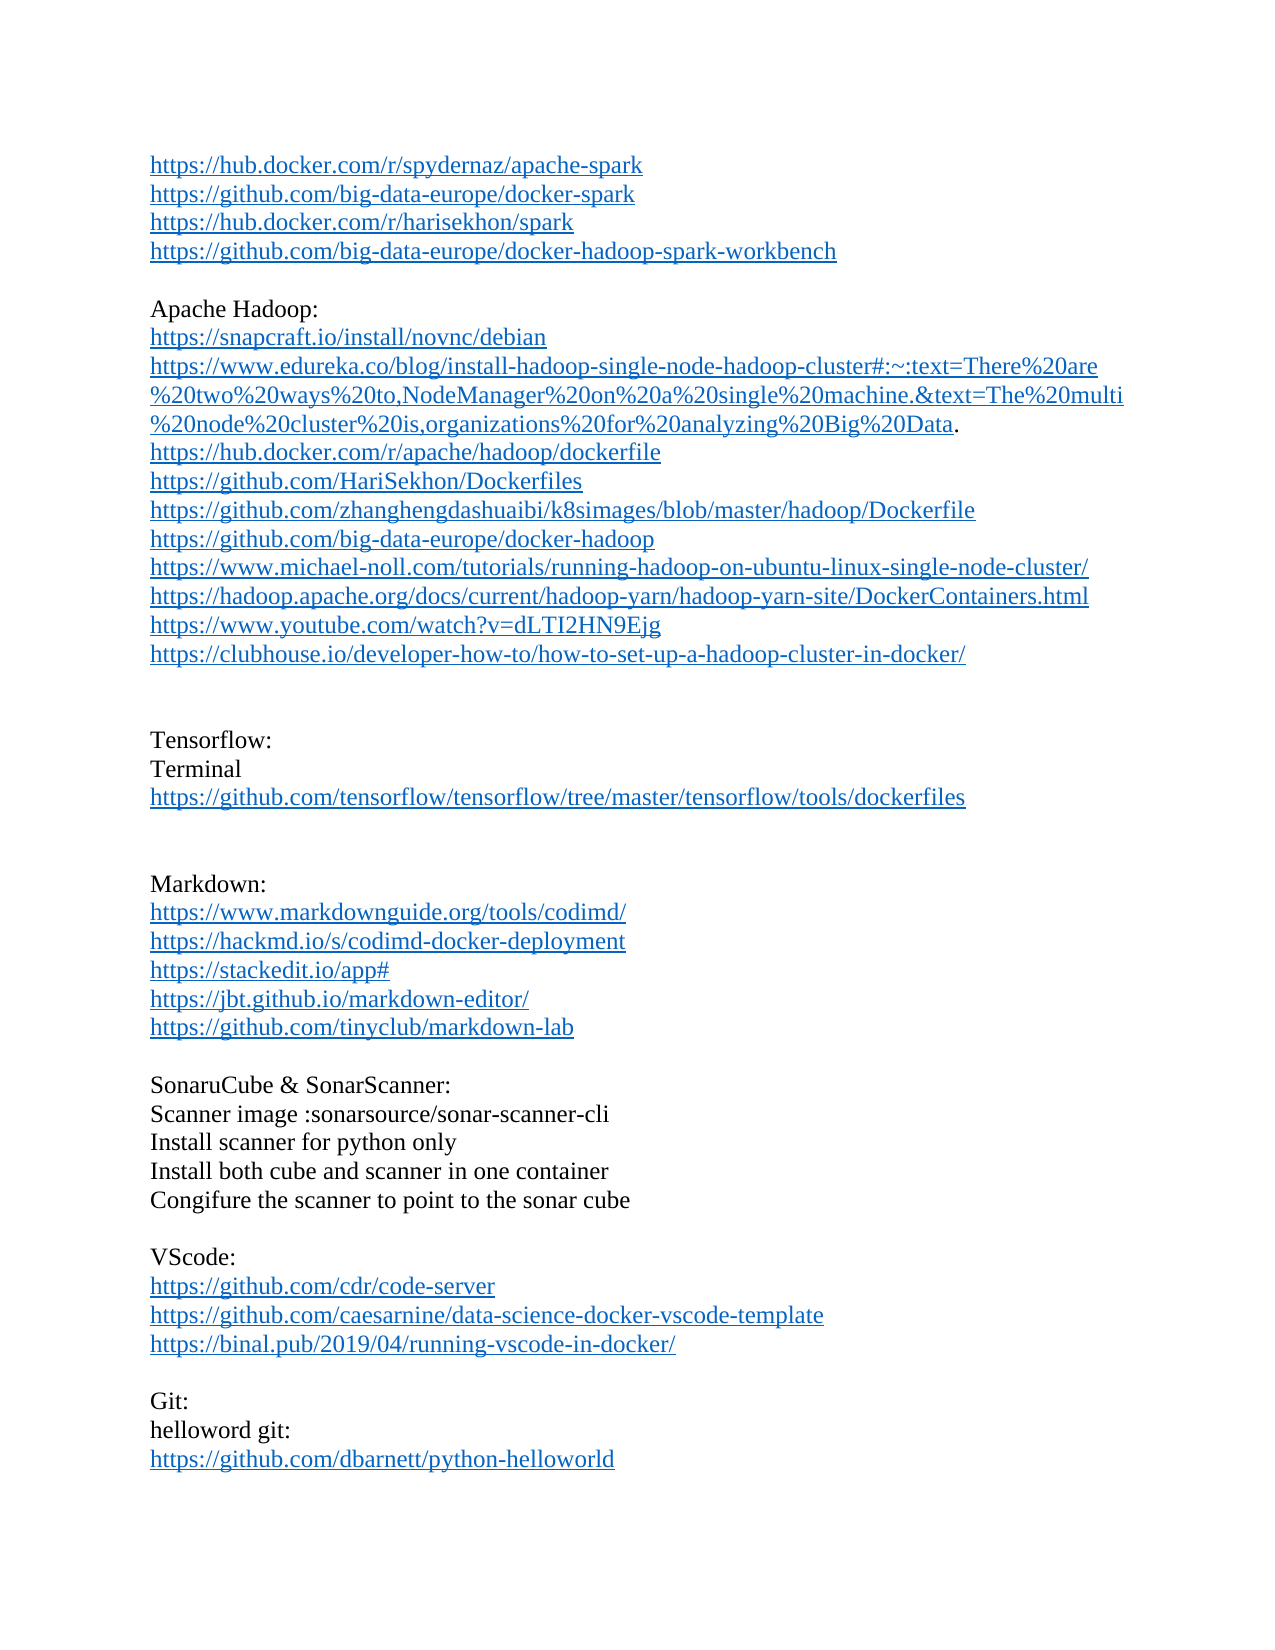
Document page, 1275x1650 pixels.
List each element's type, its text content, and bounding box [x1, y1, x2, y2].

text https://github.com/big-data-europe/docker-spark [150, 179, 1125, 207]
text https://hadoop.apache.org/docs/current/hadoop-yarn/hadoop-yarn-site/DockerContainers.html [150, 581, 1125, 610]
text https://binal.pub/2019/04/running-vscode-in-docker/ [150, 1329, 1125, 1357]
text https://www.edureka.co/blog/install-hadoop-single-node-hadoop-cluster#:~:text=There%20are%20two%20ways%20to,NodeManager%20on%20a%20single%20machine.&text=The%20multi%20node%20cluster%20is,organizations%20for%20analyzing%20Big%20Data. [150, 351, 1125, 437]
text Terminal [150, 754, 1125, 782]
text VScode: [150, 1242, 1125, 1271]
text Install both cube and scanner in one container [150, 1156, 1125, 1185]
text SonaruCube & SonarScanner: [150, 1070, 1125, 1099]
text https://hub.docker.com/r/apache/hadoop/dockerfile [150, 437, 1125, 466]
text https://hackmd.io/s/codimd-docker-deployment [150, 926, 1125, 955]
text https://github.com/cdr/code-server [150, 1271, 1125, 1300]
text Congifure the scanner to point to the sonar cube [150, 1185, 1125, 1214]
text https://www.youtube.com/watch?v=dLTI2HN9Ejg [150, 610, 1125, 639]
text https://github.com/big-data-europe/docker-hadoop [150, 524, 1125, 552]
text Install scanner for python only [150, 1127, 1125, 1156]
text https://github.com/caesarnine/data-science-docker-vscode-template [150, 1300, 1125, 1329]
text Tensorflow: [150, 725, 1125, 754]
text https://jbt.github.io/markdown-editor/ [150, 984, 1125, 1012]
text https://clubhouse.io/developer-how-to/how-to-set-up-a-hadoop-cluster-in-docker/ [150, 639, 1125, 667]
text https://www.markdownguide.org/tools/codimd/ [150, 897, 1125, 926]
text https://github.com/dbarnett/python-helloworld [150, 1444, 1125, 1472]
text Scanner image :sonarsource/sonar-scanner-cli [150, 1099, 1125, 1127]
text https://hub.docker.com/r/harisekhon/spark [150, 207, 1125, 236]
text https://github.com/HariSekhon/Dockerfiles [150, 466, 1125, 495]
text https://github.com/tinyclub/markdown-lab [150, 1012, 1125, 1041]
text Apache Hadoop: [150, 294, 1125, 322]
text Markdown: [150, 869, 1125, 897]
text helloword git: [150, 1415, 1125, 1444]
text Git: [150, 1386, 1125, 1415]
text https://github.com/zhanghengdashuaibi/k8simages/blob/master/hadoop/Dockerfile [150, 495, 1125, 524]
text https://www.michael-noll.com/tutorials/running-hadoop-on-ubuntu-linux-single-node-cluster/ [150, 552, 1125, 581]
text https://snapcraft.io/install/novnc/debian [150, 322, 1125, 351]
text https://hub.docker.com/r/spydernaz/apache-spark [150, 150, 1125, 179]
text https://github.com/big-data-europe/docker-hadoop-spark-workbench [150, 236, 1125, 265]
text https://stackedit.io/app# [150, 955, 1125, 984]
text https://github.com/tensorflow/tensorflow/tree/master/tensorflow/tools/dockerfiles [150, 782, 1125, 811]
